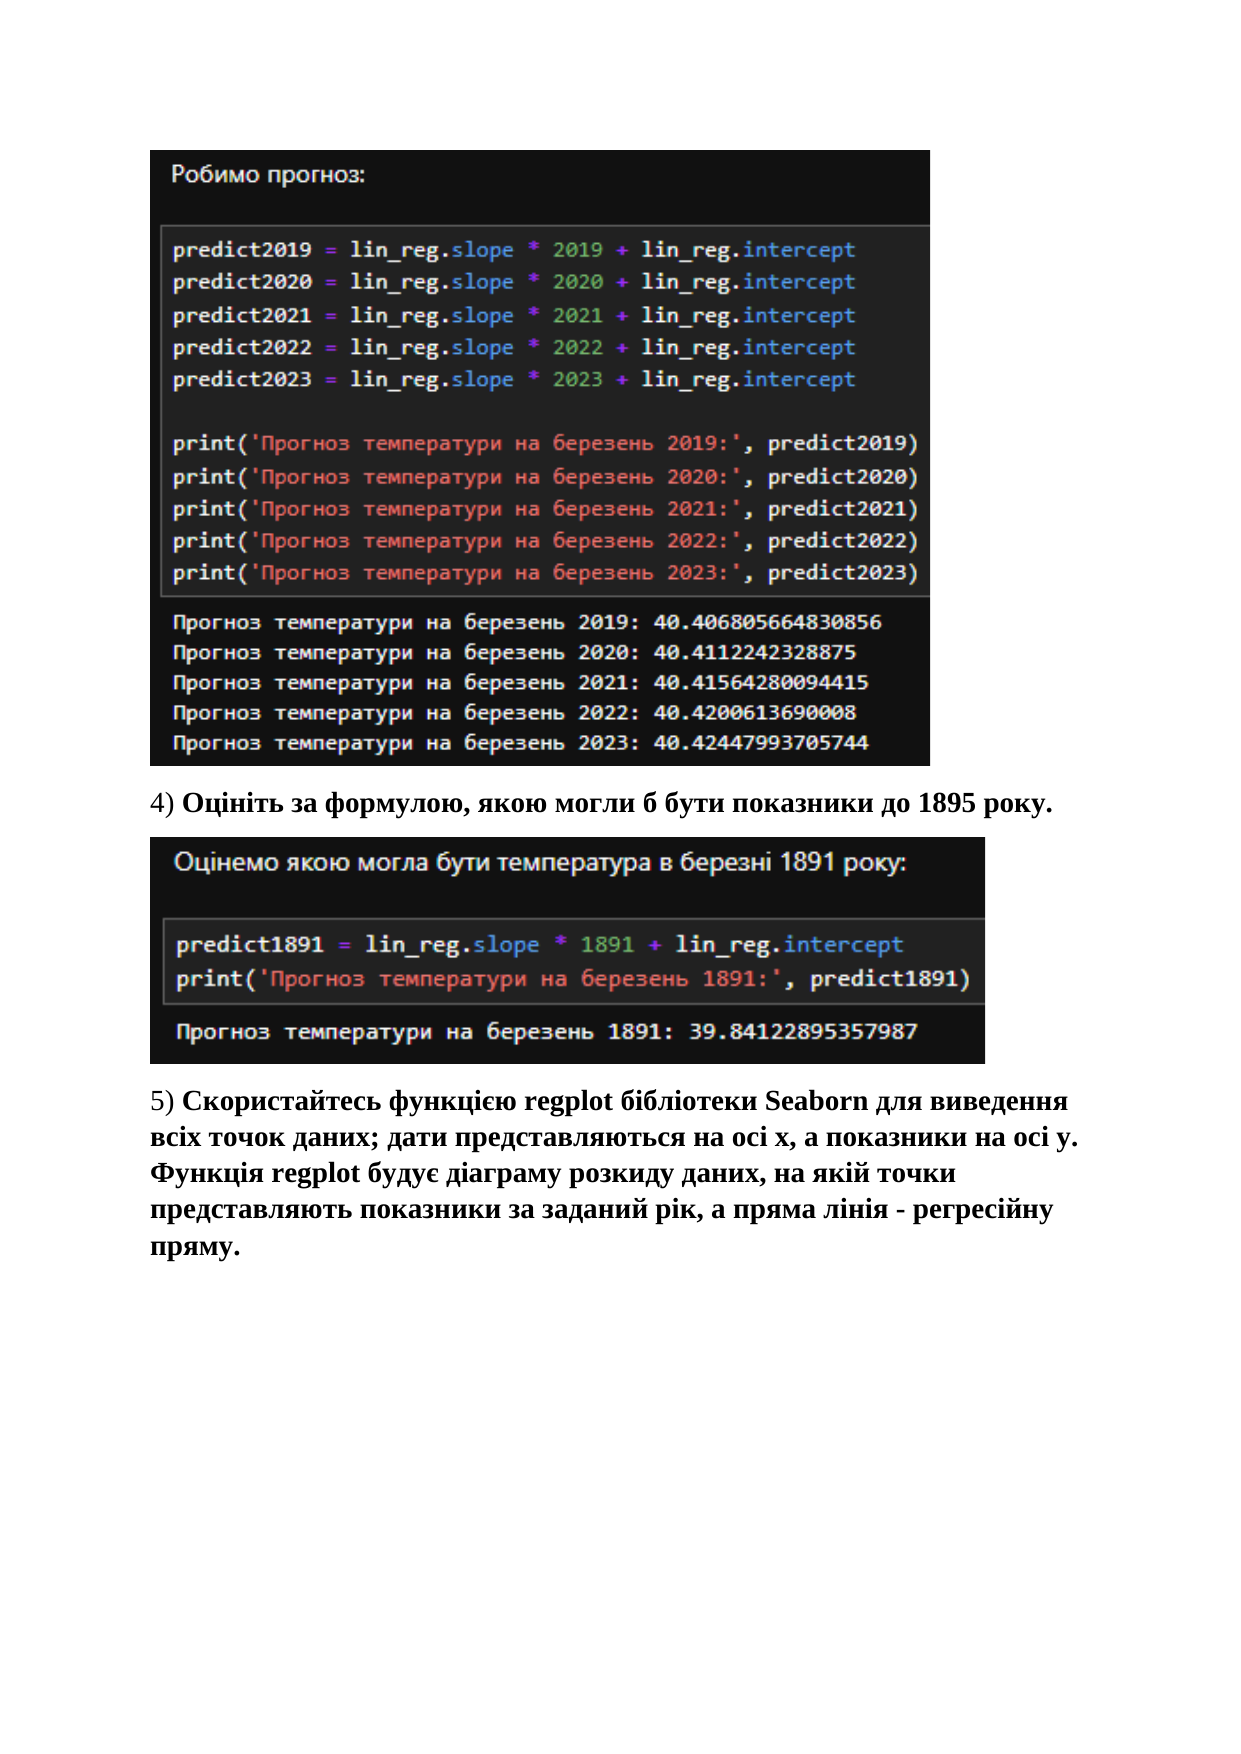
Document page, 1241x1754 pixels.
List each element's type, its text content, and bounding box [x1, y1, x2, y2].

text 4) Оцініть за формулою, якою могли б бути показники до 1895 року. [150, 785, 1090, 818]
picture [150, 837, 986, 1064]
text 5) Скористайтесь функцією regplot бібліотеки Seaborn для виведення всіх точок даних; дати представляються на осі x, а показники на осі y. Функція regplot будує діаграму розкиду даних, на якій точки представляють показники за заданий рік, а пряма лінія - регресійну пряму. [150, 1083, 1090, 1261]
picture [150, 150, 930, 766]
